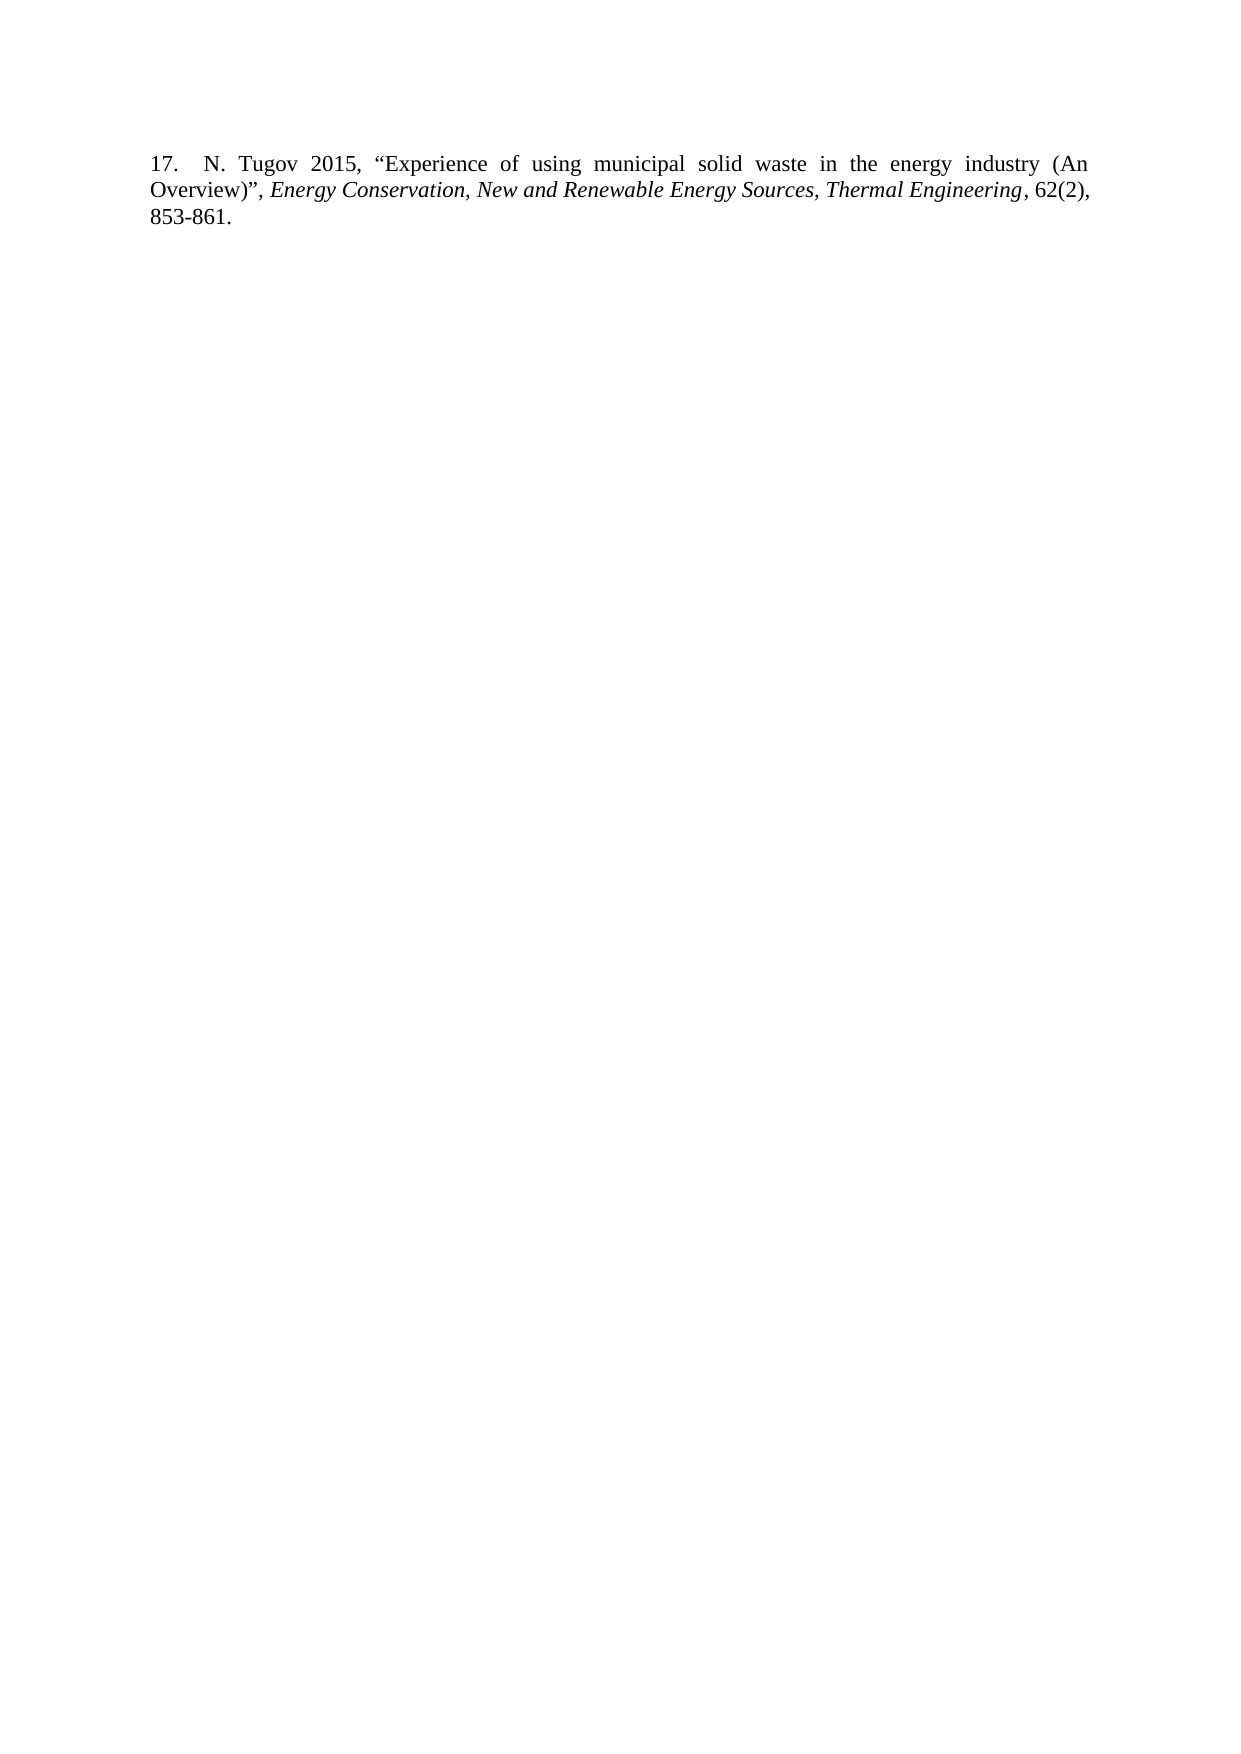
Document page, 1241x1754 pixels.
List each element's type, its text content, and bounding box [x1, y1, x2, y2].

text 17. N. Tugov 2015, “Experience of using municipal solid waste in the energy industry (An Overview)”, Energy Conservation, New and Renewable Energy Sources, Thermal Engineering, 62(2), 853-861. [150, 150, 1090, 229]
